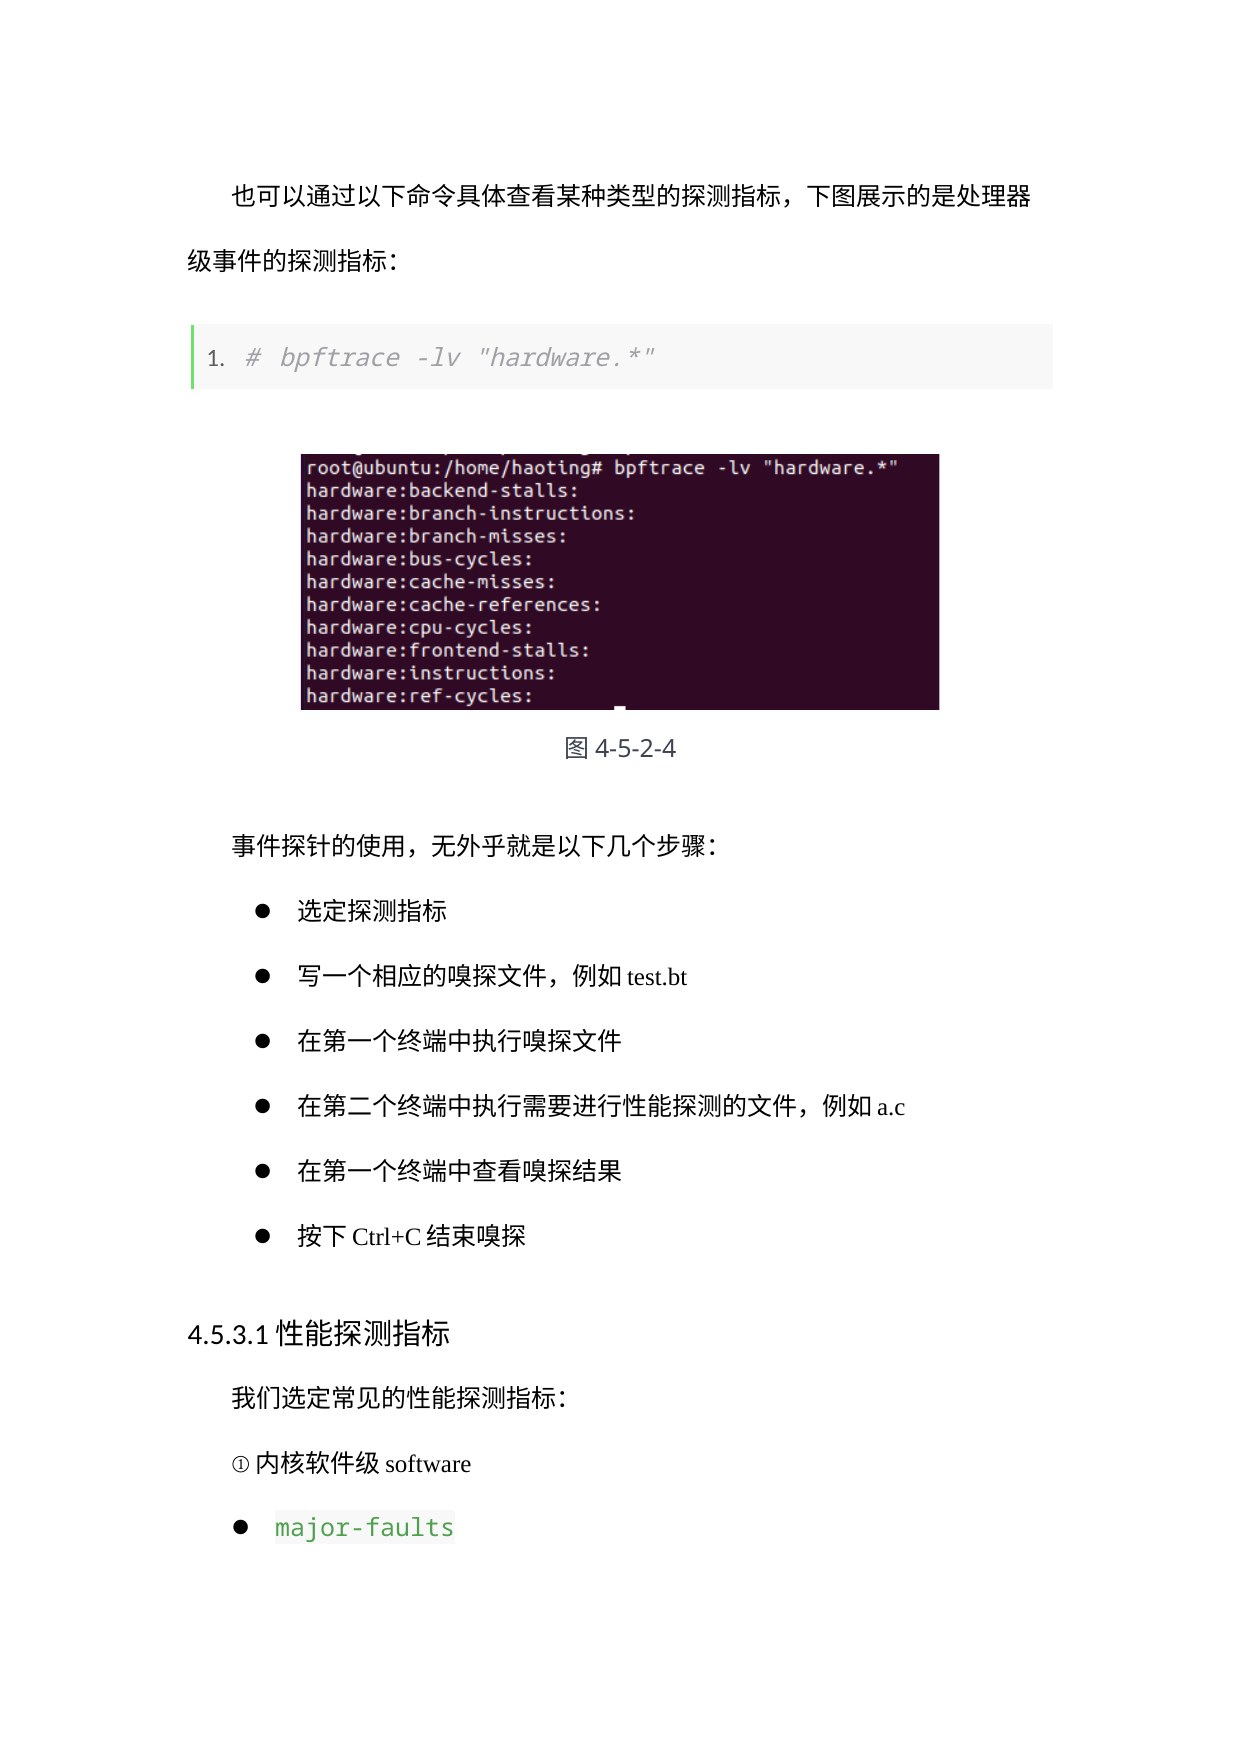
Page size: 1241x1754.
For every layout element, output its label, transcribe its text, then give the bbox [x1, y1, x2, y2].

text 我们选定常见的性能探测指标： [187, 1364, 1053, 1429]
list 按下Ctrl+C结束嗅探 [253, 1202, 1053, 1267]
text ①内核软件级software [187, 1429, 1053, 1494]
text 事件探针的使用，无外乎就是以下几个步骤： [187, 812, 1053, 877]
list 选定探测指标 [253, 877, 1053, 942]
text 也可以通过以下命令具体查看某种类型的探测指标，下图展示的是处理器级事件的探测指标： [187, 162, 1053, 292]
picture [300, 454, 940, 710]
list 写一个相应的嗅探文件，例如test.bt [253, 942, 1053, 1007]
list 在第一个终端中查看嗅探结果 [253, 1137, 1053, 1202]
list 在第二个终端中执行需要进行性能探测的文件，例如a.c [253, 1072, 1053, 1137]
text 图 4-5-2-4 [187, 714, 1053, 779]
text 4.5.3.1 性能探测指标 [187, 1299, 1053, 1364]
list major-faults [231, 1494, 1053, 1559]
list # bpftrace -lv "hardware.*" [191, 324, 1053, 389]
list 在第一个终端中执行嗅探文件 [253, 1007, 1053, 1072]
